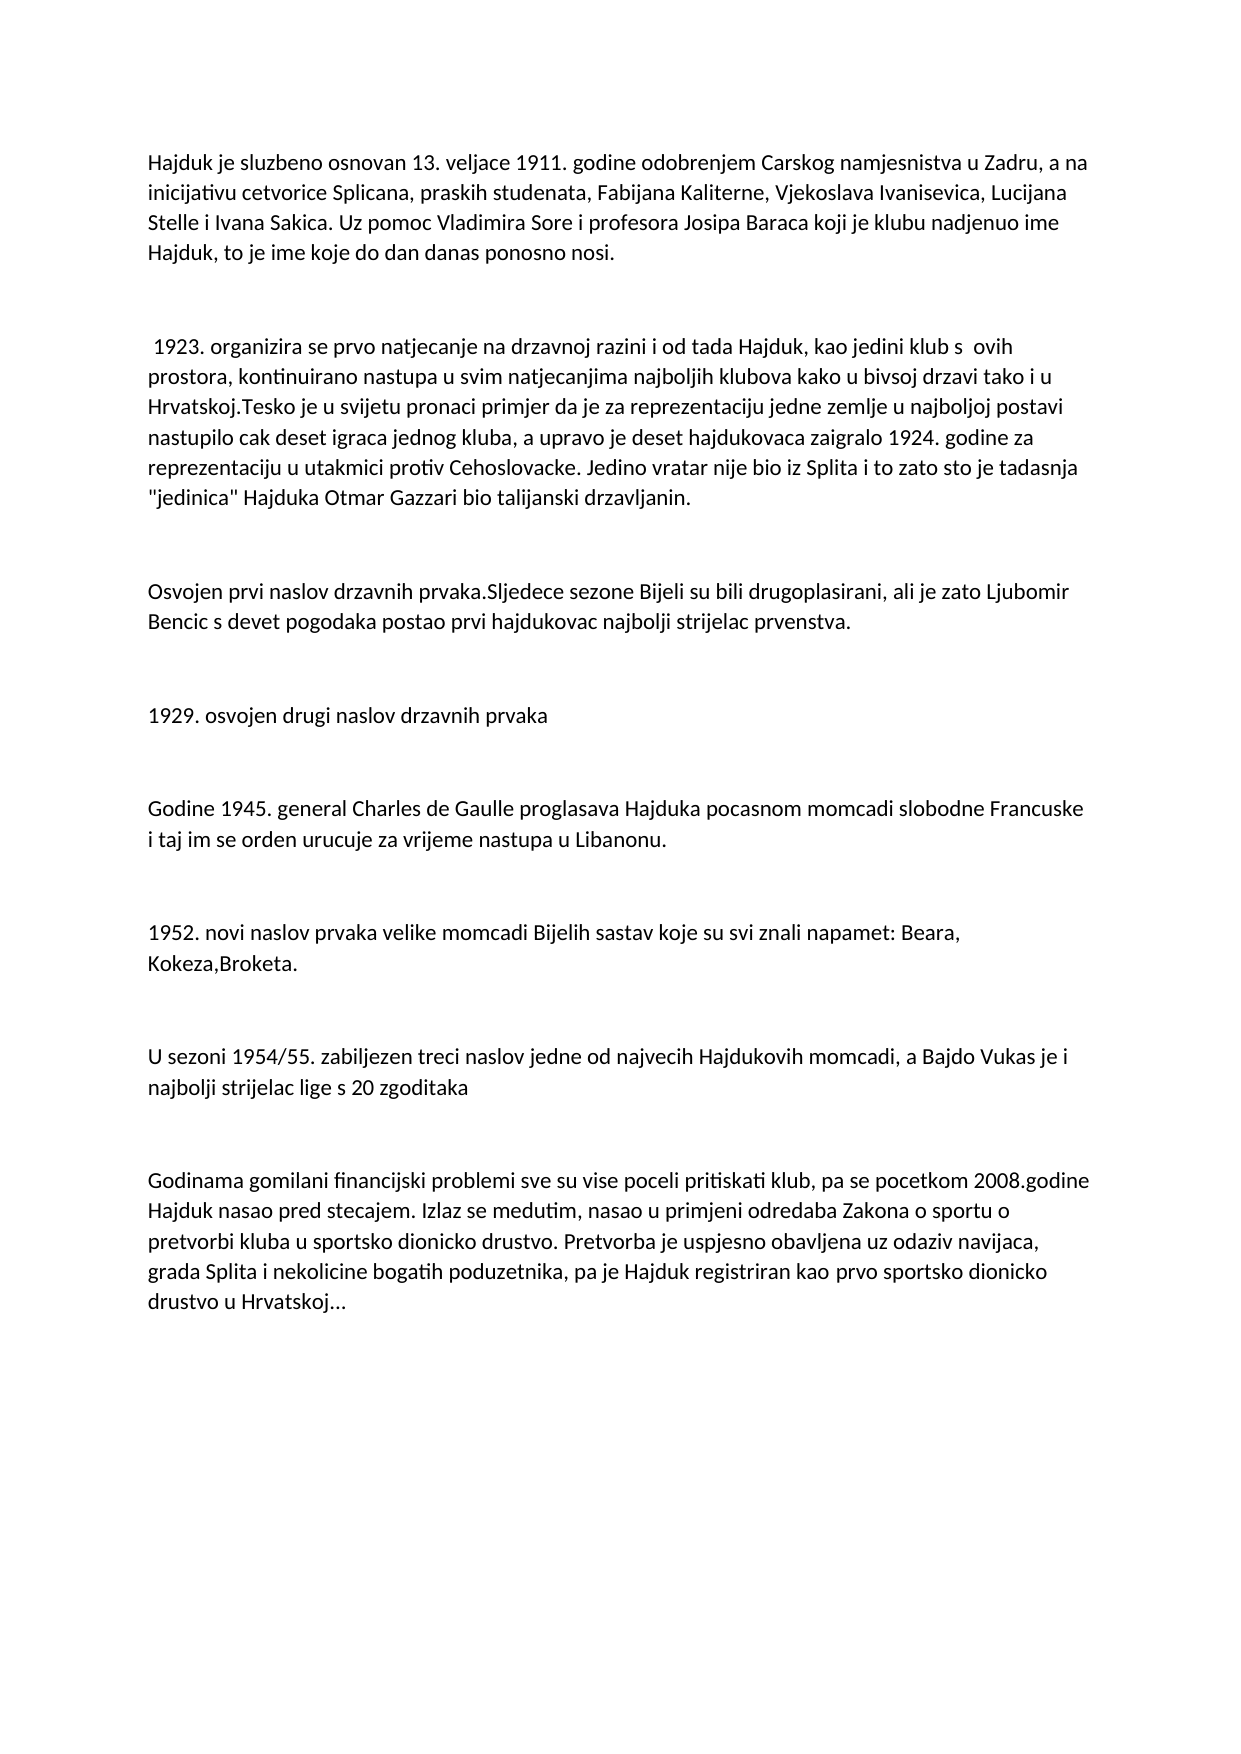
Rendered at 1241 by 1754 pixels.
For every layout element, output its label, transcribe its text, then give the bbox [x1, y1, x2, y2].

text Godinama gomilani financijski problemi sve su vise poceli pritiskati klub, pa se pocetkom 2008.godine Hajduk nasao pred stecajem. Izlaz se medutim, nasao u primjeni odredaba Zakona o sportu o pretvorbi kluba u sportsko dionicko drustvo. Pretvorba je uspjesno obavljena uz odaziv navijaca, grada Splita i nekolicine bogatih poduzetnika, pa je Hajduk registriran kao prvo sportsko dionicko drustvo u Hrvatskoj... [148, 1166, 1093, 1315]
text U sezoni 1954/55. zabiljezen treci naslov jedne od najvecih Hajdukovih momcadi, a Bajdo Vukas je i najbolji strijelac lige s 20 zgoditaka [148, 1042, 1093, 1101]
text 1929. osvojen drugi naslov drzavnih prvaka [148, 701, 1093, 729]
text 1923. organizira se prvo natjecanje na drzavnoj razini i od tada Hajduk, kao jedini klub s ovih prostora, kontinuirano nastupa u svim natjecanjima najboljih klubova kako u bivsoj drzavi tako i u Hrvatskoj.Tesko je u svijetu pronaci primjer da je za reprezentaciju jedne zemlje u najboljoj postavi nastupilo cak deset igraca jednog kluba, a upravo je deset hajdukovaca zaigralo 1924. godine za reprezentaciju u utakmici protiv Cehoslovacke. Jedino vratar nije bio iz Splita i to zato sto je tadasnja "jedinica" Hajduka Otmar Gazzari bio talijanski drzavljanin. [148, 332, 1093, 511]
text Godine 1945. general Charles de Gaulle proglasava Hajduka pocasnom momcadi slobodne Francuske i taj im se orden urucuje za vrijeme nastupa u Libanonu. [148, 794, 1093, 853]
text Osvojen prvi naslov drzavnih prvaka.Sljedece sezone Bijeli su bili drugoplasirani, ali je zato Ljubomir Bencic s devet pogodaka postao prvi hajdukovac najbolji strijelac prvenstva. [148, 577, 1093, 635]
text 1952. novi naslov prvaka velike momcadi Bijelih sastav koje su svi znali napamet: Beara, Kokeza,Broketa. [148, 918, 1093, 977]
text Hajduk je sluzbeno osnovan 13. veljace 1911. godine odobrenjem Carskog namjesnistva u Zadru, a na inicijativu cetvorice Splicana, praskih studenata, Fabijana Kaliterne, Vjekoslava Ivanisevica, Lucijana Stelle i Ivana Sakica. Uz pomoc Vladimira Sore i profesora Josipa Baraca koji je klubu nadjenuo ime Hajduk, to je ime koje do dan danas ponosno nosi. [148, 148, 1093, 266]
